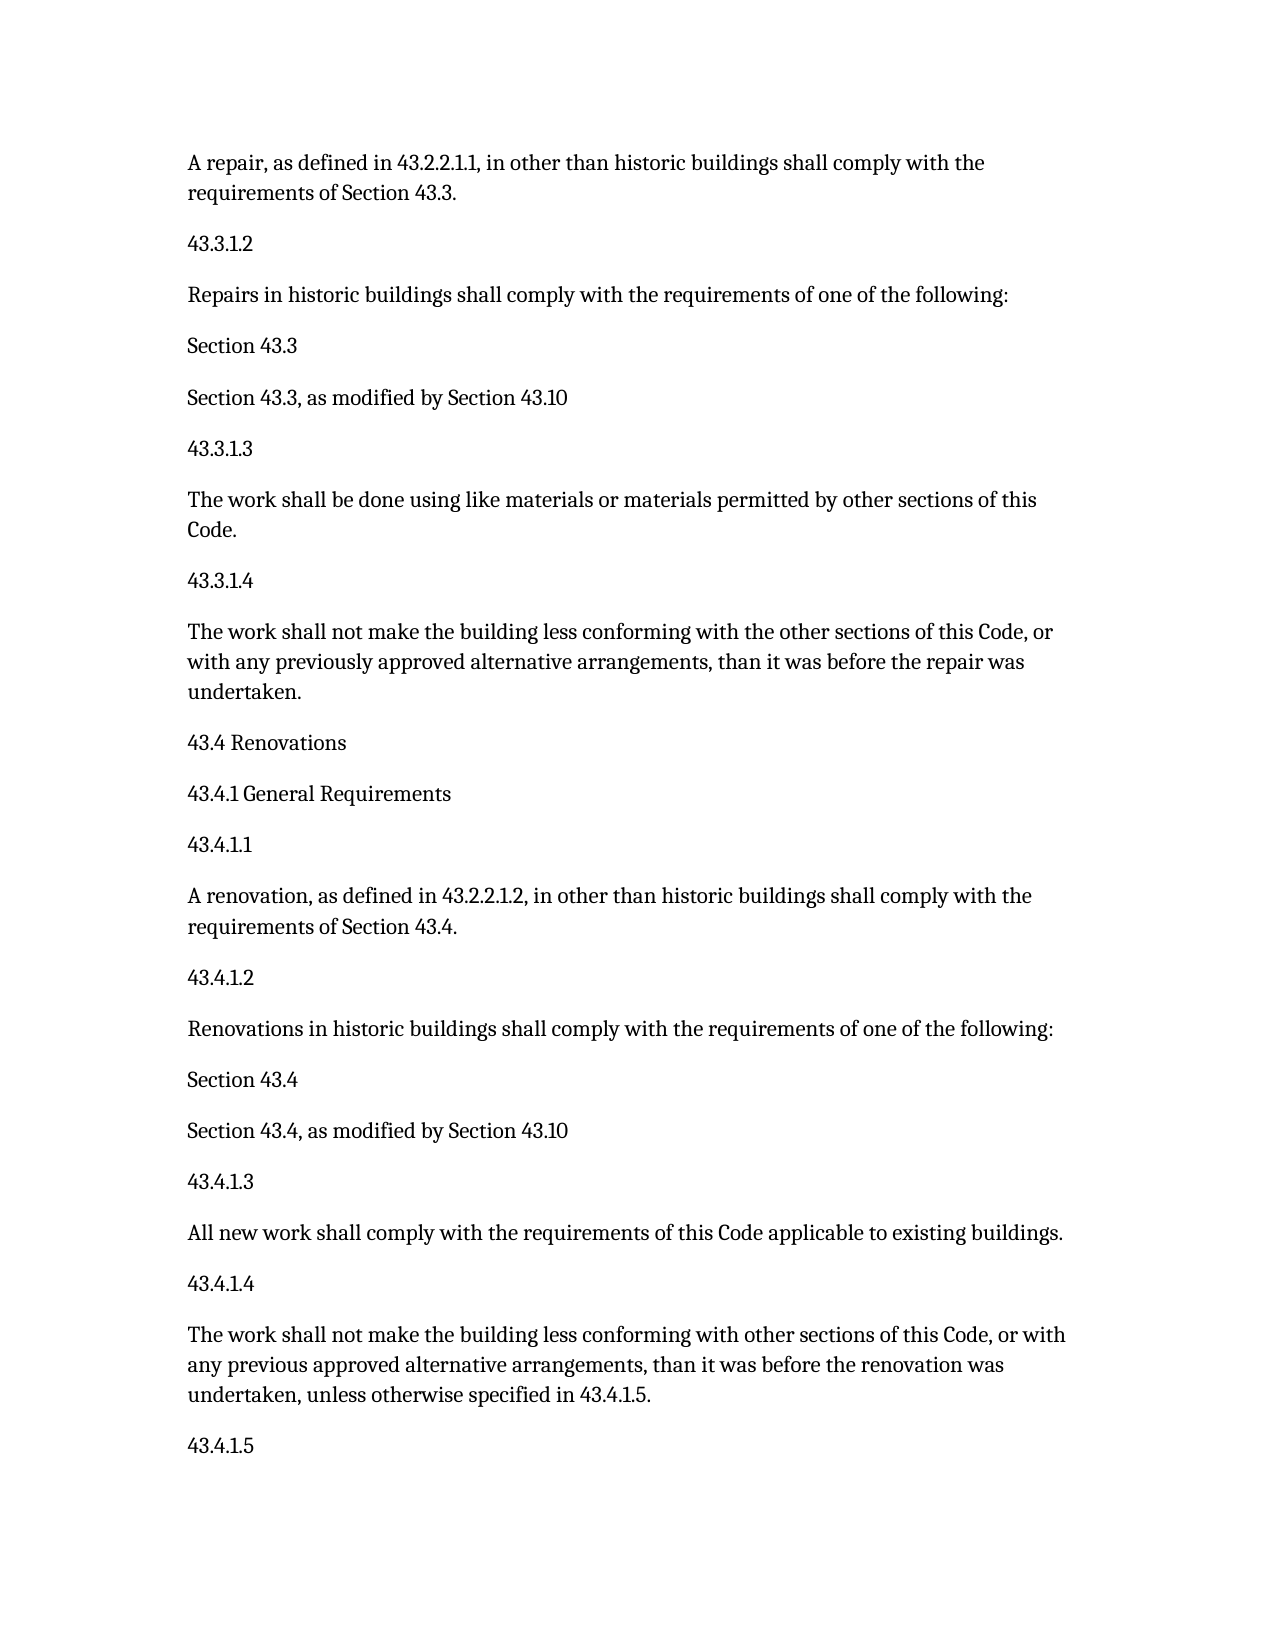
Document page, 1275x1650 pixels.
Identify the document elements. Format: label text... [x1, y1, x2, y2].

text The work shall be done using like materials or materials permitted by other sections of this Code. [187, 486, 1087, 543]
text 43.4.1.2 [187, 964, 1087, 991]
text 43.4.1 General Requirements [187, 781, 1087, 808]
text 43.4.1.3 [187, 1169, 1087, 1195]
text 43.4.1.5 [187, 1433, 1087, 1460]
text The work shall not make the building less conforming with other sections of this Code, or with any previous approved alternative arrangements, than it was before the renovation was undertaken, unless otherwise specified in 43.4.1.5. [187, 1322, 1087, 1409]
text 43.4.1.4 [187, 1271, 1087, 1297]
text 43.4 Renovations [187, 730, 1087, 757]
text All new work shall comply with the requirements of this Code applicable to existing buildings. [187, 1220, 1087, 1246]
text Section 43.3, as modified by Section 43.10 [187, 384, 1087, 411]
text Section 43.4, as modified by Section 43.10 [187, 1118, 1087, 1144]
text A renovation, as defined in 43.2.2.1.2, in other than historic buildings shall comply with the requirements of Section 43.4. [187, 883, 1087, 940]
text Section 43.3 [187, 333, 1087, 360]
text 43.3.1.3 [187, 435, 1087, 462]
text A repair, as defined in 43.2.2.1.1, in other than historic buildings shall comply with the requirements of Section 43.3. [187, 150, 1087, 207]
text 43.4.1.1 [187, 832, 1087, 859]
text The work shall not make the building less conforming with the other sections of this Code, or with any previously approved alternative arrangements, than it was before the repair was undertaken. [187, 619, 1087, 706]
text 43.3.1.2 [187, 231, 1087, 258]
text Section 43.4 [187, 1067, 1087, 1093]
text Repairs in historic buildings shall comply with the requirements of one of the following: [187, 282, 1087, 309]
text Renovations in historic buildings shall comply with the requirements of one of the following: [187, 1016, 1087, 1042]
text 43.3.1.4 [187, 568, 1087, 594]
